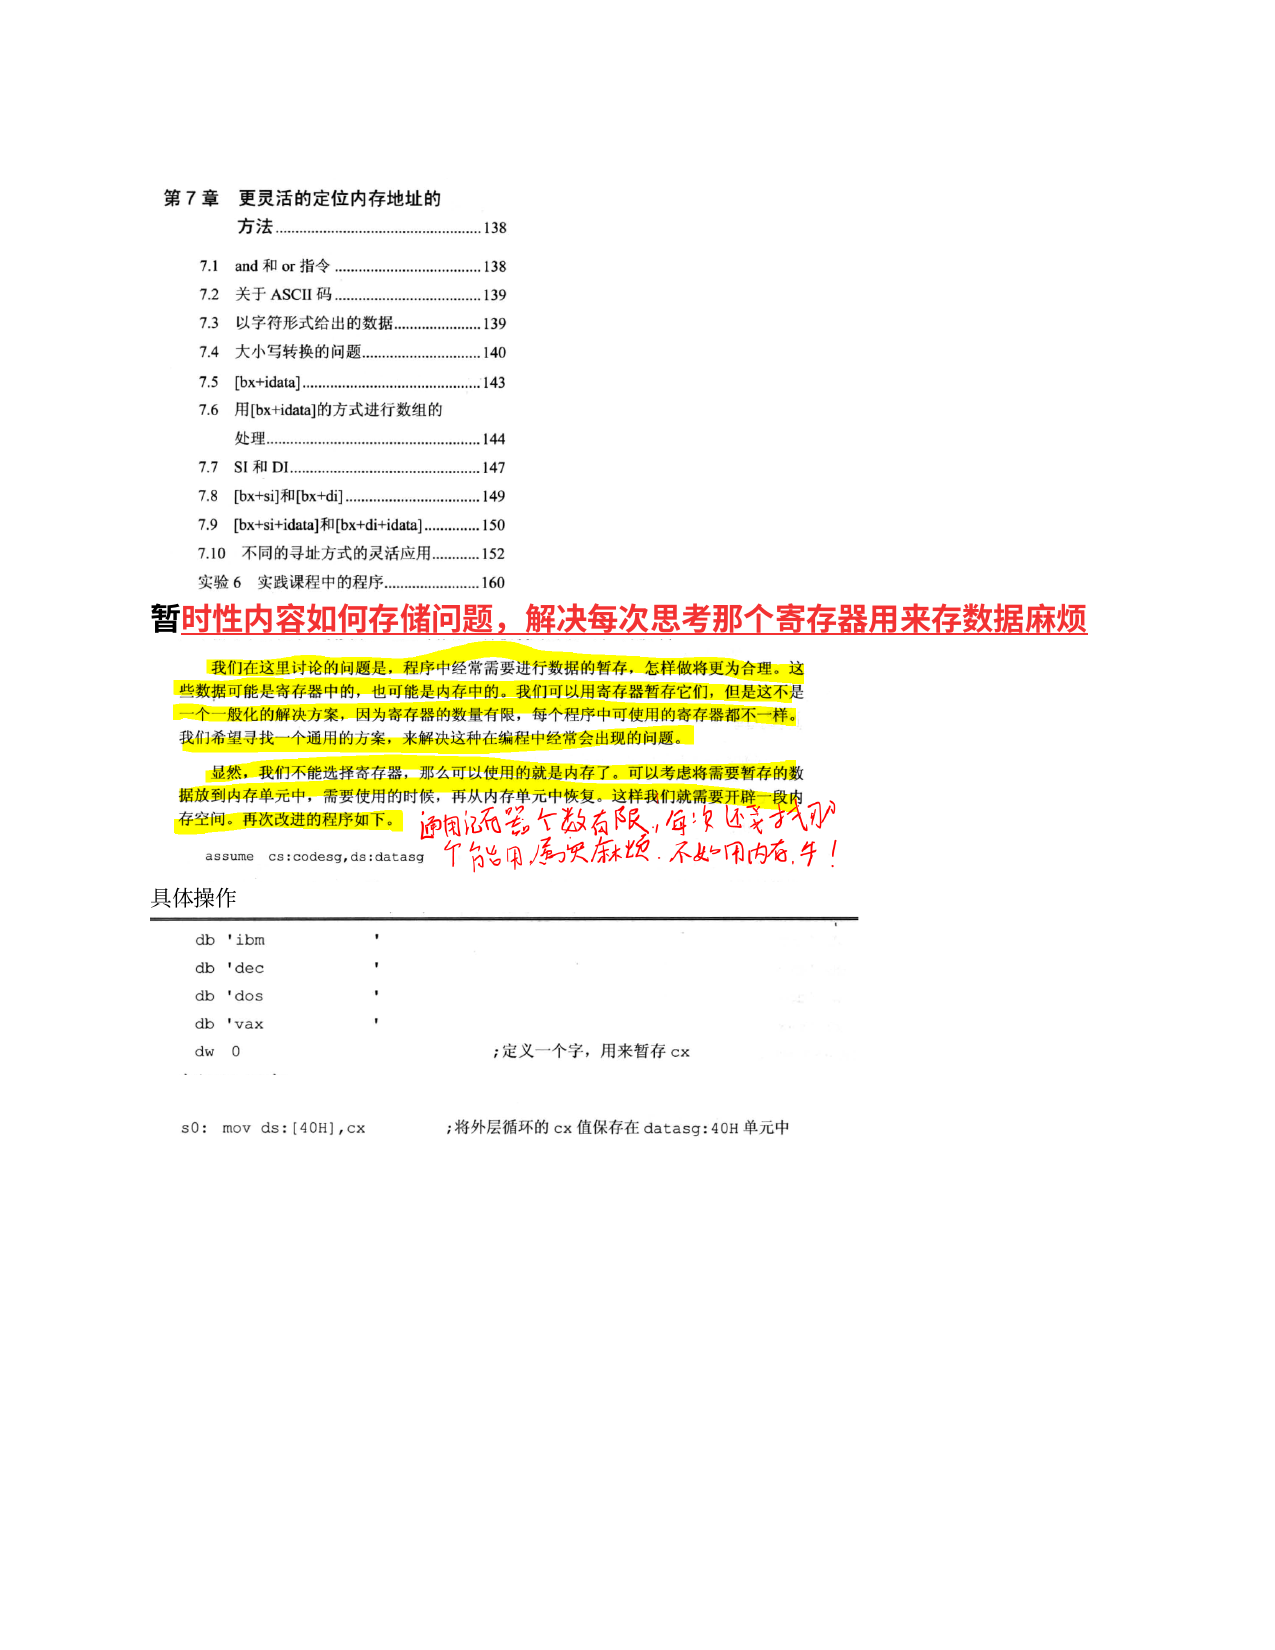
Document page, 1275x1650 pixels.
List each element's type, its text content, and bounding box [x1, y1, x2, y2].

picture [150, 639, 859, 882]
text 具体操作 [150, 881, 1125, 913]
picture [150, 912, 859, 1075]
picture [150, 178, 538, 595]
picture [150, 1102, 859, 1142]
